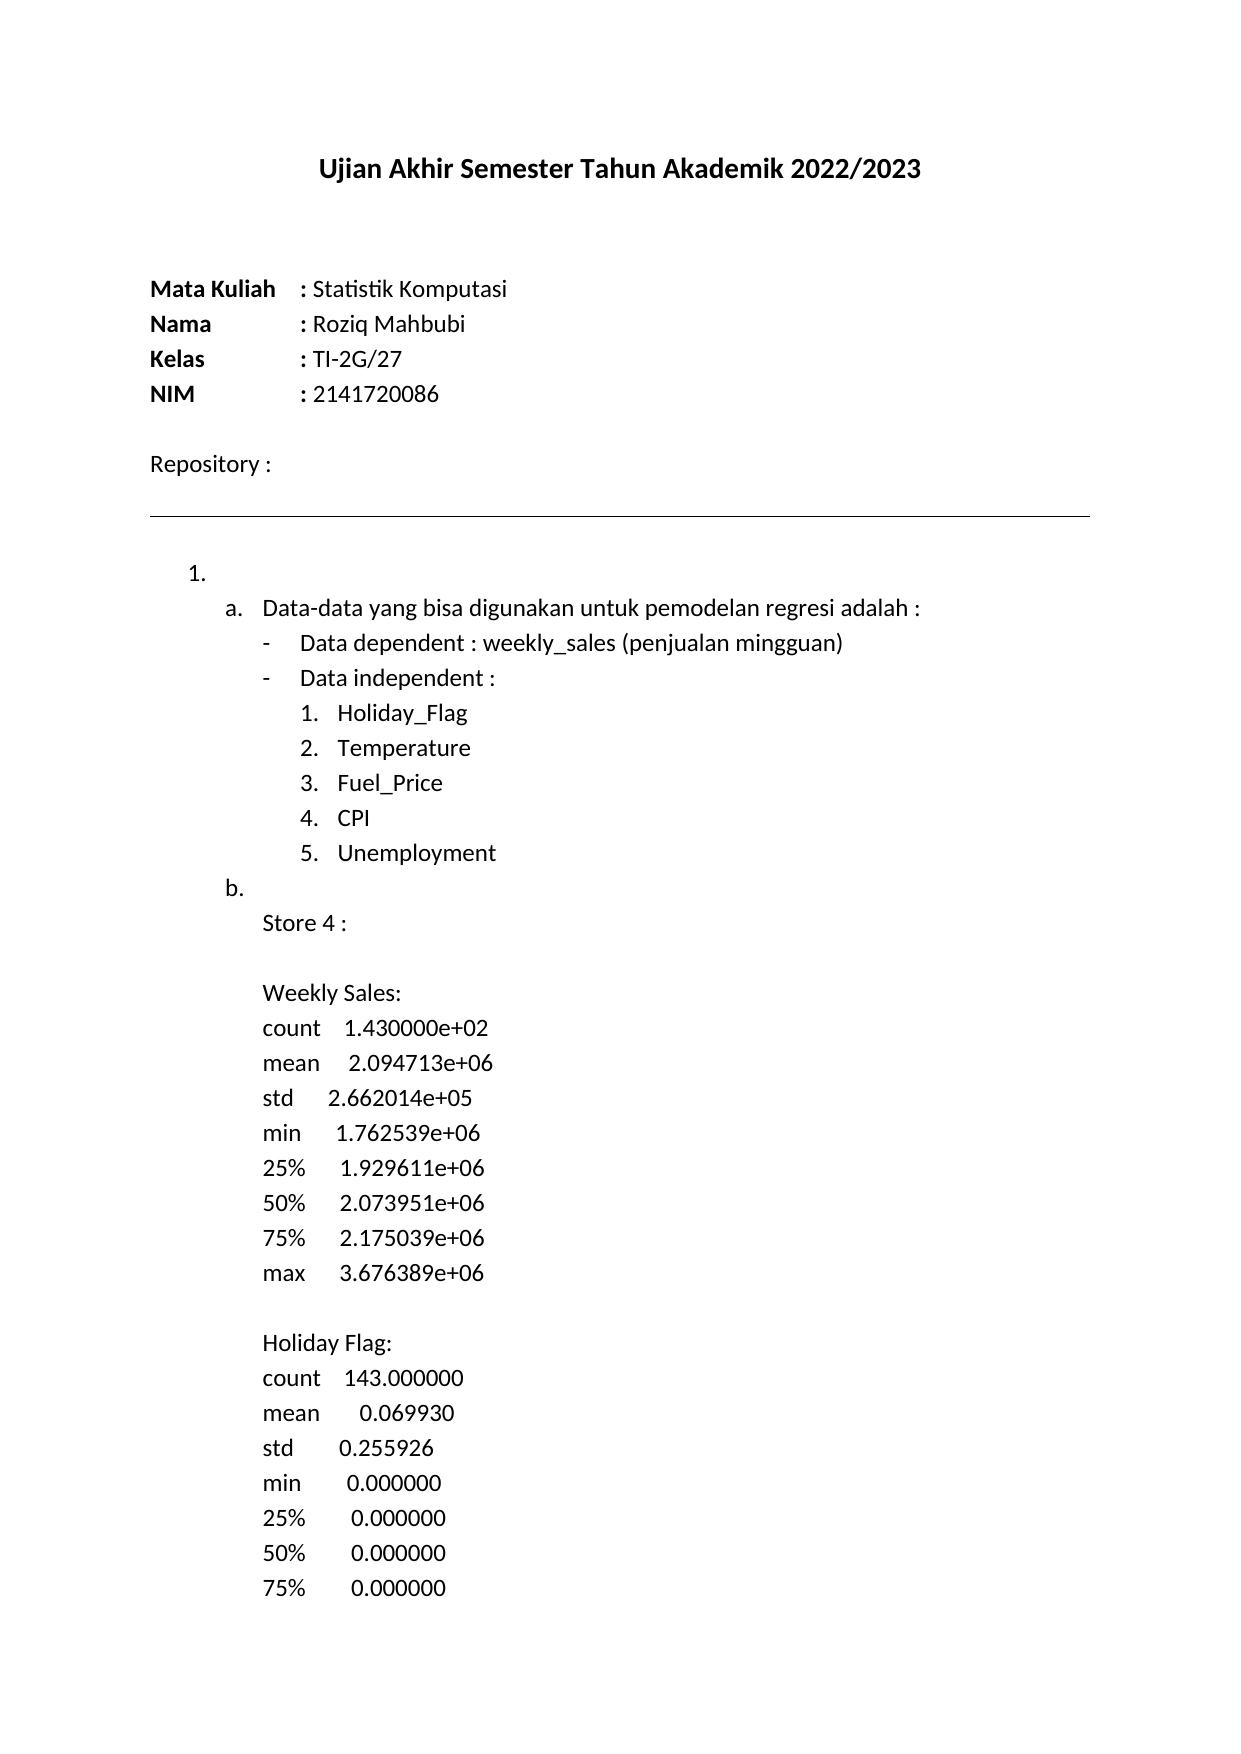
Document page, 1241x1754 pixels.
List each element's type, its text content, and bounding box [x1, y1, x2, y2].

list Holiday_Flag [300, 697, 1090, 727]
list count 1.430000e+02 [262, 1012, 1090, 1042]
list Fuel_Price [300, 767, 1090, 797]
list mean 2.094713e+06 [262, 1047, 1090, 1077]
list 50% 0.000000 [262, 1537, 1090, 1567]
text Repository : [150, 448, 1090, 479]
text Ujian Akhir Semester Tahun Akademik 2022/2023 [150, 150, 1090, 186]
list min 0.000000 [262, 1467, 1090, 1497]
list Temperature [300, 732, 1090, 762]
list Unemployment [300, 837, 1090, 867]
text Mata Kuliah : Statistik Komputasi [150, 273, 1090, 304]
list std 2.662014e+05 [262, 1082, 1090, 1112]
list 75% 2.175039e+06 [262, 1222, 1090, 1252]
text Kelas : TI-2G/27 [150, 343, 1090, 374]
list max 3.676389e+06 [262, 1257, 1090, 1287]
list count 143.000000 [262, 1362, 1090, 1392]
list 25% 1.929611e+06 [262, 1152, 1090, 1182]
list Holiday Flag: [262, 1327, 1090, 1357]
list CPI [300, 802, 1090, 832]
list 25% 0.000000 [262, 1502, 1090, 1532]
list mean 0.069930 [262, 1397, 1090, 1427]
list Data independent : [262, 662, 1090, 692]
list Data-data yang bisa digunakan untuk pemodelan regresi adalah : [225, 592, 1090, 622]
list Store 4 : [262, 907, 1090, 937]
list 75% 0.000000 [262, 1572, 1090, 1602]
list std 0.255926 [262, 1432, 1090, 1462]
list min 1.762539e+06 [262, 1117, 1090, 1147]
list 50% 2.073951e+06 [262, 1187, 1090, 1217]
text Nama : Roziq Mahbubi [150, 308, 1090, 339]
list Weekly Sales: [262, 977, 1090, 1007]
text NIM : 2141720086 [150, 378, 1090, 409]
list Data dependent : weekly_sales (penjualan mingguan) [262, 627, 1090, 657]
